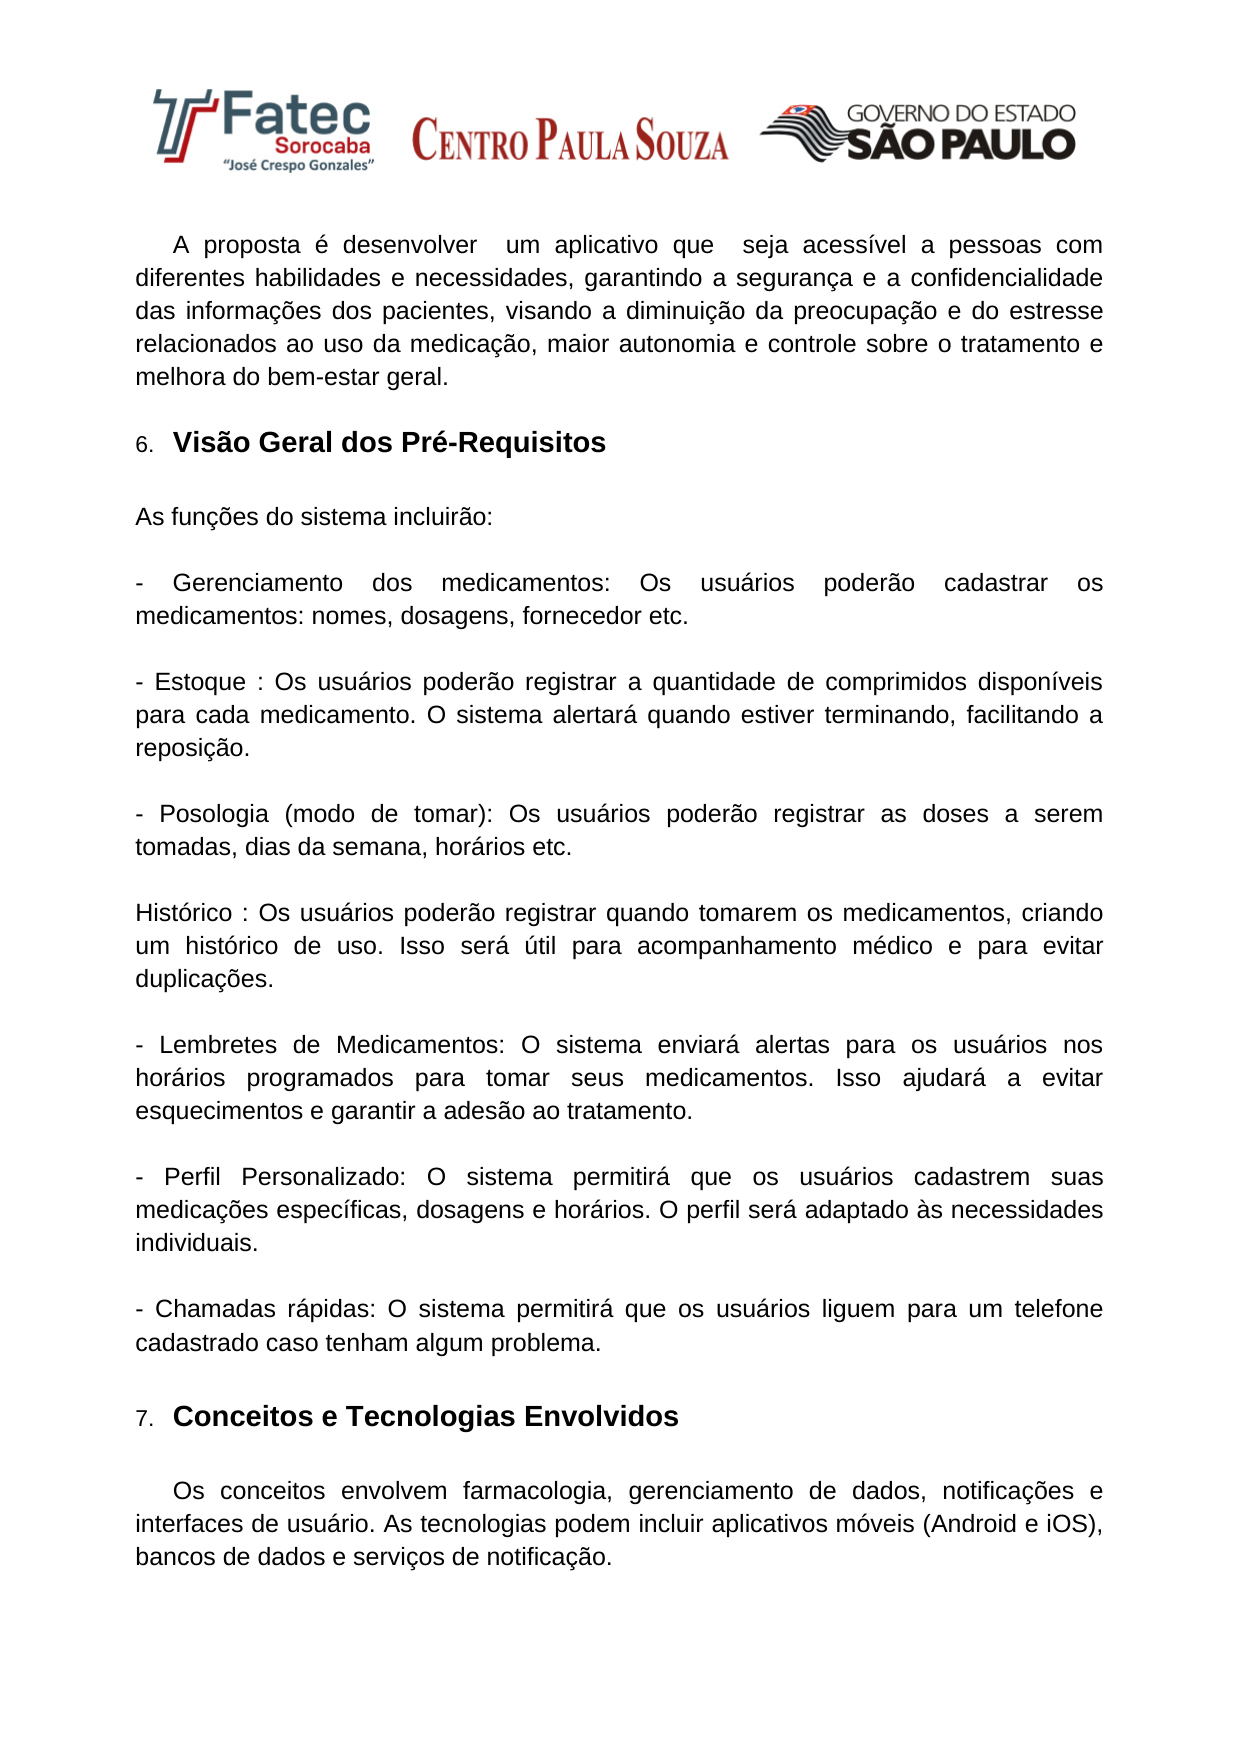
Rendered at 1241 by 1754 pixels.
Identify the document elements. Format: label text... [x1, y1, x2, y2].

text A proposta é desenvolver um aplicativo que seja acessível a pessoas com diferentes habilidades e necessidades, garantindo a segurança e a confidencialidade das informações dos pacientes, visando a diminuição da preocupação e do estresse relacionados ao uso da medicação, maior autonomia e controle sobre o tratamento e melhora do bem-estar geral. [135, 229, 1105, 390]
picture [135, 73, 1079, 191]
text - Perfil Personalizado: O sistema permitirá que os usuários cadastrem suas medicações específicas, dosagens e horários. O perfil será adaptado às necessidades individuais. [135, 1162, 1105, 1257]
list Conceitos e Tecnologias Envolvidos [135, 1399, 1105, 1433]
text - Chamadas rápidas: O sistema permitirá que os usuários liguem para um telefone cadastrado caso tenham algum problema. [135, 1294, 1105, 1356]
text - Lembretes de Medicamentos: O sistema enviará alertas para os usuários nos horários programados para tomar seus medicamentos. Isso ajudará a evitar esquecimentos e garantir a adesão ao tratamento. [135, 1030, 1105, 1125]
list Visão Geral dos Pré-Requisitos [135, 425, 1105, 458]
text - Posologia (modo de tomar): Os usuários poderão registrar as doses a serem tomadas, dias da semana, horários etc. [135, 799, 1105, 861]
text Histórico : Os usuários poderão registrar quando tomarem os medicamentos, criando um histórico de uso. Isso será útil para acompanhamento médico e para evitar duplicações. [135, 898, 1105, 993]
text As funções do sistema incluirão: [135, 502, 1105, 531]
text Os conceitos envolvem farmacologia, gerenciamento de dados, notificações e interfaces de usuário. As tecnologias podem incluir aplicativos móveis (Android e iOS), bancos de dados e serviços de notificação. [135, 1476, 1105, 1571]
text - Gerenciamento dos medicamentos: Os usuários poderão cadastrar os medicamentos: nomes, dosagens, fornecedor etc. [135, 568, 1105, 630]
text - Estoque : Os usuários poderão registrar a quantidade de comprimidos disponíveis para cada medicamento. O sistema alertará quando estiver terminando, facilitando a reposição. [135, 667, 1105, 762]
